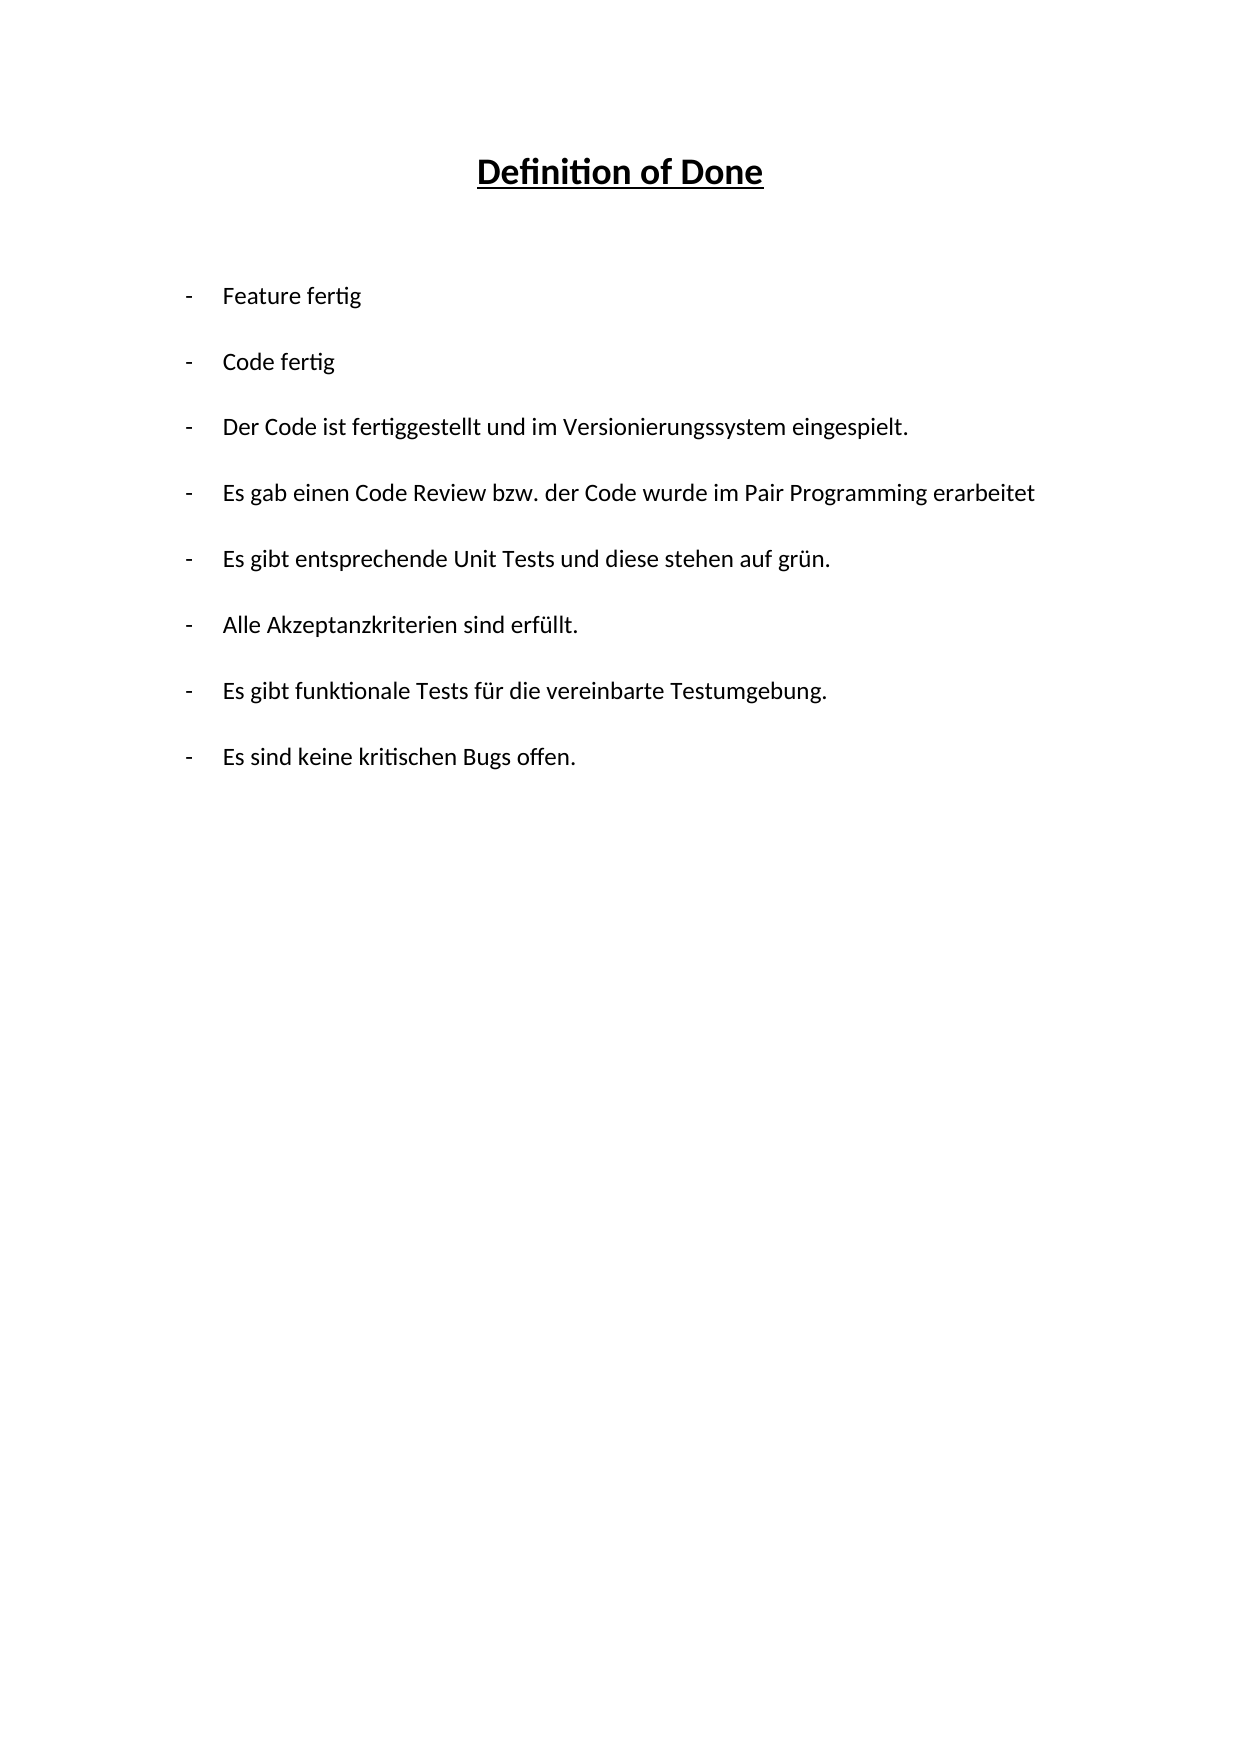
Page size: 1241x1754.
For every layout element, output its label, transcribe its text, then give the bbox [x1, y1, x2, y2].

list Es gibt funktionale Tests für die vereinbarte Testumgebung. [185, 675, 1093, 705]
list Es gibt entsprechende Unit Tests und diese stehen auf grün. [185, 543, 1093, 574]
list Code fertig [185, 346, 1093, 376]
text Definition of Done [148, 148, 1093, 193]
list Alle Akzeptanzkriterien sind erfüllt. [185, 609, 1093, 639]
list Es gab einen Code Review bzw. der Code wurde im Pair Programming erarbeitet [185, 477, 1093, 508]
list Feature fertig [185, 280, 1093, 310]
list Der Code ist fertiggestellt und im Versionierungssystem eingespielt. [185, 412, 1093, 442]
list Es sind keine kritischen Bugs offen. [185, 741, 1093, 771]
